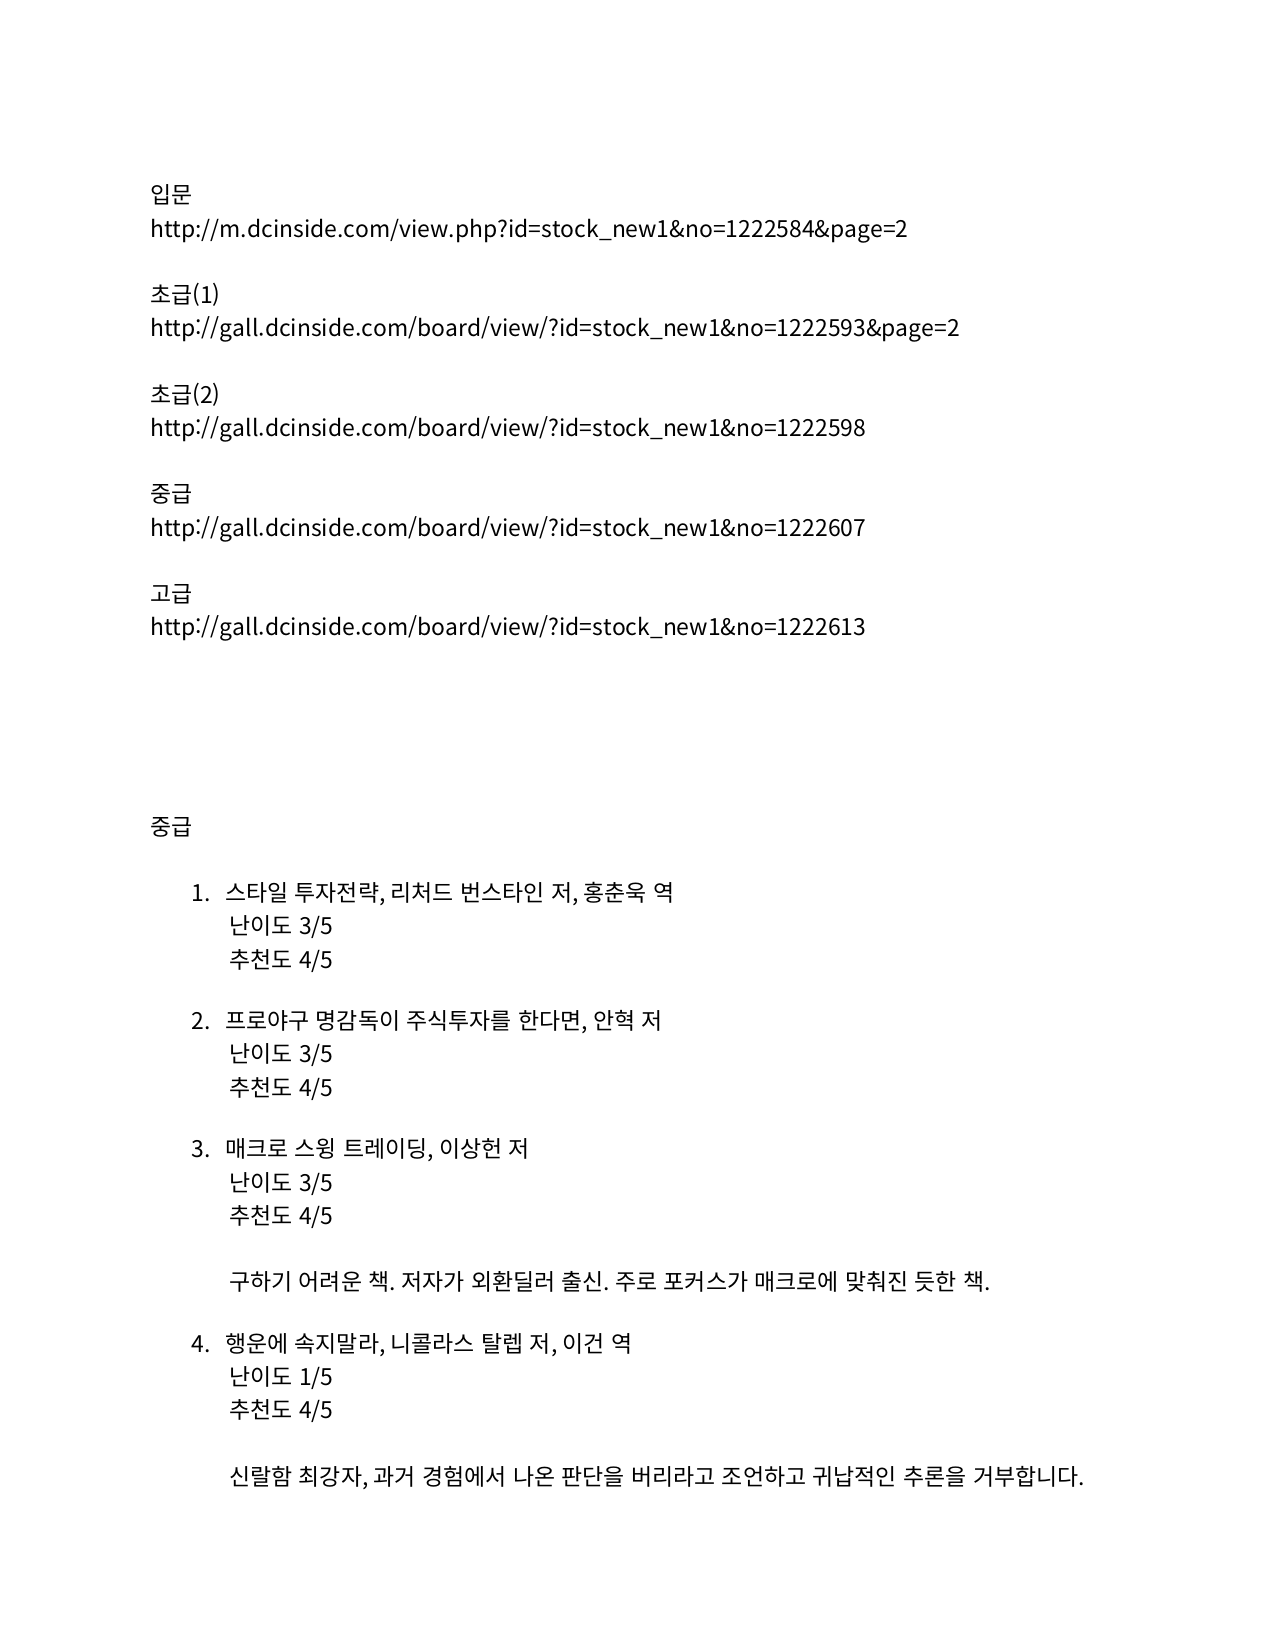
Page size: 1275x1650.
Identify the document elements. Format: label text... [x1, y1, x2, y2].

text 초급(2) [150, 377, 1125, 410]
text http://gall.dcinside.com/board/view/?id=stock_new1&no=1222613 [150, 609, 1125, 642]
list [192, 1326, 1125, 1492]
list 스타일 투자전략, 리처드 번스타인 저, 홍춘욱 역 난이도 3/5 추천도 4/5 [192, 875, 1125, 1003]
text 고급 [150, 576, 1125, 609]
list 프로야구 명감독이 주식투자를 한다면, 안혁 저 난이도 3/5 추천도 4/5 [192, 1003, 1125, 1131]
text http://gall.dcinside.com/board/view/?id=stock_new1&no=1222598 [150, 410, 1125, 443]
text 중급 [150, 808, 1125, 842]
text 중급 [150, 476, 1125, 509]
text 초급(1) [150, 277, 1125, 310]
list 매크로 스윙 트레이딩, 이상헌 저 난이도 3/5 추천도 4/5 구하기 어려운 책. 저자가 외환딜러 출신. 주로 포커스가 매크로에 맞춰진 듯한 책. [192, 1131, 1125, 1326]
text 입문 [150, 177, 1125, 210]
text http://gall.dcinside.com/board/view/?id=stock_new1&no=1222593&page=2 [150, 310, 1125, 343]
text http://m.dcinside.com/view.php?id=stock_new1&no=1222584&page=2 [150, 210, 1125, 244]
text http://gall.dcinside.com/board/view/?id=stock_new1&no=1222607 [150, 509, 1125, 543]
